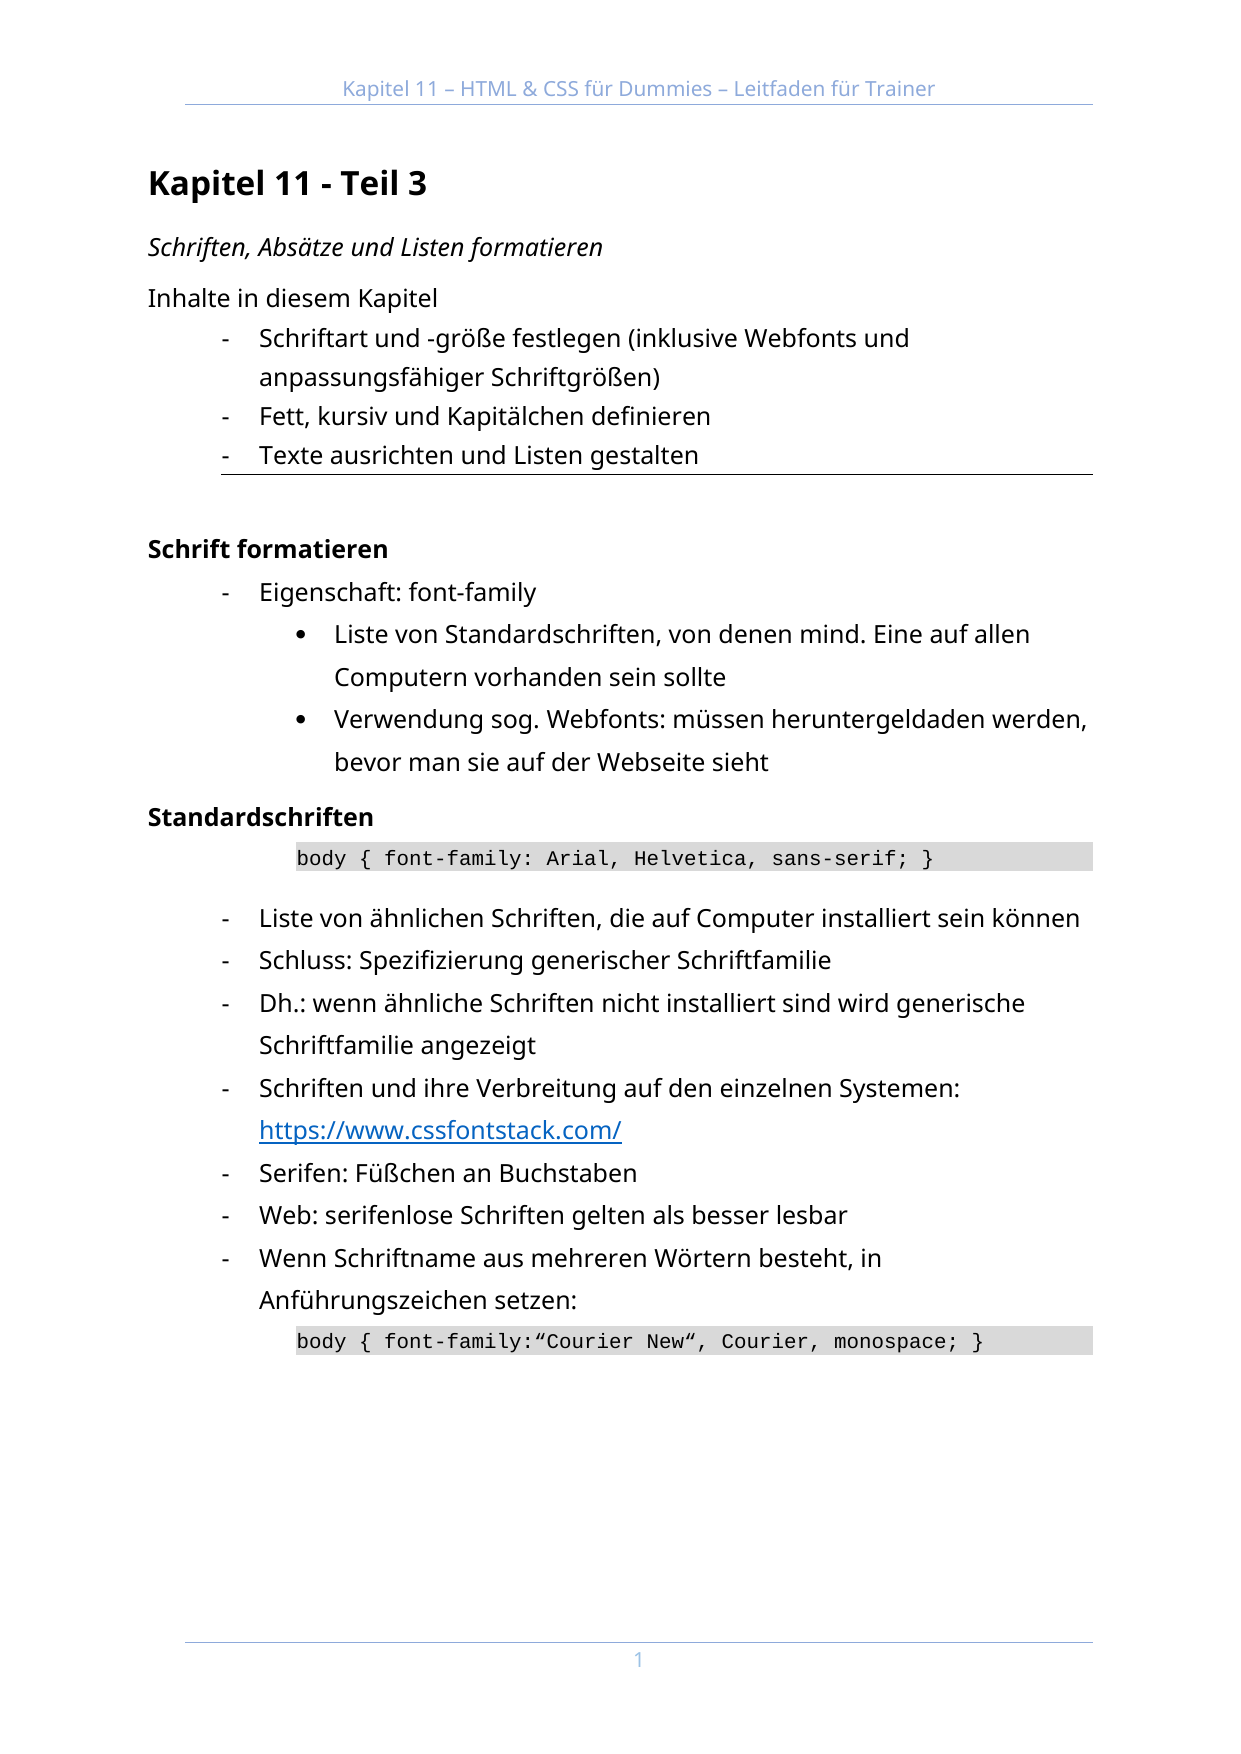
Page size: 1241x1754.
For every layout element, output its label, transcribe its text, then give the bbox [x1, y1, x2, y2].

subtitle Standardschriften [148, 799, 1093, 833]
subtitle Schriften, Absätze und Listen formatieren [148, 229, 1093, 263]
text Dh.: wenn ähnliche Schriften nicht installiert sind wird generische Schriftfamilie angezeigt [221, 986, 1093, 1062]
text Web: serifenlose Schriften gelten als besser lesbar [221, 1198, 1093, 1232]
text body { font-family: Arial, Helvetica, sans-serif; } [296, 842, 1093, 871]
text Schriften und ihre Verbreitung auf den einzelnen Systemen: https://www.cssfontstack.com/ [221, 1071, 1093, 1147]
list Liste von Standardschriften, von denen mind. Eine auf allen Computern vorhanden sein sollte [296, 617, 1093, 693]
text body { font-family:“Courier New“, Courier, monospace; } [296, 1326, 1093, 1355]
text Fett, kursiv und Kapitälchen definieren [221, 398, 1093, 433]
text Serifen: Füßchen an Buchstaben [221, 1156, 1093, 1189]
subtitle Schrift formatieren [148, 532, 1093, 566]
list Verwendung sog. Webfonts: müssen heruntergeldaden werden, bevor man sie auf der Webseite sieht [296, 702, 1093, 778]
text Schriftart und -größe festlegen (inklusive Webfonts und anpassungsfähiger Schriftgrößen) [221, 320, 1093, 393]
list Inhalte in diesem Kapitel [148, 281, 1093, 315]
text Texte ausrichten und Listen gestalten [221, 438, 1093, 474]
text Schluss: Spezifizierung generischer Schriftfamilie [221, 943, 1093, 977]
subtitle Kapitel 11 - Teil 3 [148, 160, 1093, 206]
text Eigenschaft: font-family [221, 574, 1093, 608]
text Wenn Schriftname aus mehreren Wörtern besteht, in Anführungszeichen setzen: [221, 1241, 1093, 1317]
text Liste von ähnlichen Schriften, die auf Computer installiert sein können [221, 901, 1093, 934]
